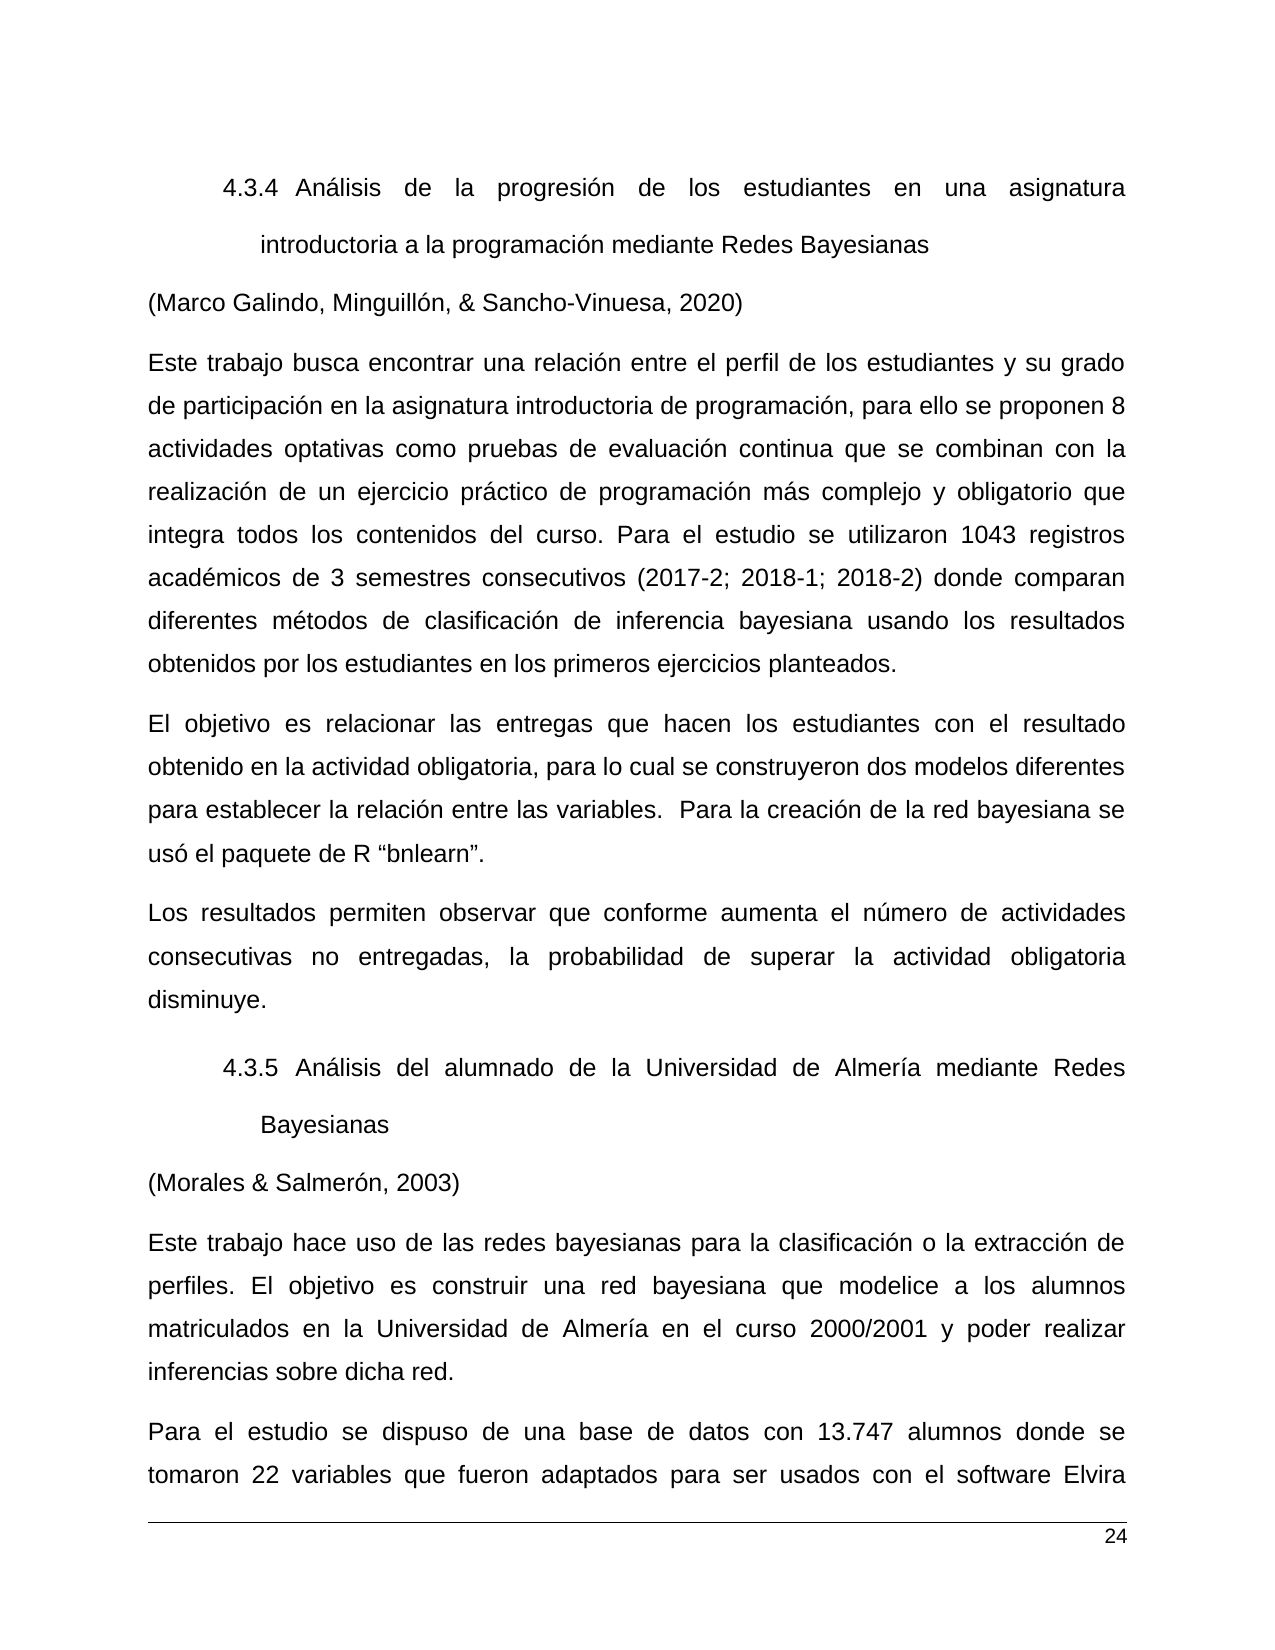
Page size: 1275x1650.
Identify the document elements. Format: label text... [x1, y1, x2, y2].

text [148, 1417, 1127, 1488]
text Los resultados permiten observar que conforme aumenta el número de actividades consecutivas no entregadas, la probabilidad de superar la actividad obligatoria disminuye. [148, 898, 1127, 1013]
text Análisis de la progresión de los estudiantes en una asignatura introductoria a la programación mediante Redes Bayesianas [223, 173, 1127, 259]
text El objetivo es relacionar las entregas que hacen los estudiantes con el resultado obtenido en la actividad obligatoria, para lo cual se construyeron dos modelos diferentes para establecer la relación entre las variables. Para la creación de la red bayesiana se usó el paquete de R “bnlearn”. [148, 709, 1127, 867]
text Este trabajo hace uso de las redes bayesianas para la clasificación o la extracción de perfiles. El objetivo es construir una red bayesiana que modelice a los alumnos matriculados en la Universidad de Almería en el curso 2000/2001 y poder realizar inferencias sobre dicha red. [148, 1227, 1127, 1386]
text Este trabajo busca encontrar una relación entre el perfil de los estudiantes y su grado de participación en la asignatura introductoria de programación, para ello se proponen 8 actividades optativas como pruebas de evaluación continua que se combinan con la realización de un ejercicio práctico de programación más complejo y obligatorio que integra todos los contenidos del curso. Para el estudio se utilizaron 1043 registros académicos de 3 semestres consecutivos (2017-2; 2018-1; 2018-2) donde comparan diferentes métodos de clasificación de inferencia bayesiana usando los resultados obtenidos por los estudiantes en los primeros ejercicios planteados. [148, 347, 1127, 678]
text Análisis del alumnado de la Universidad de Almería mediante Redes Bayesianas [223, 1053, 1127, 1139]
